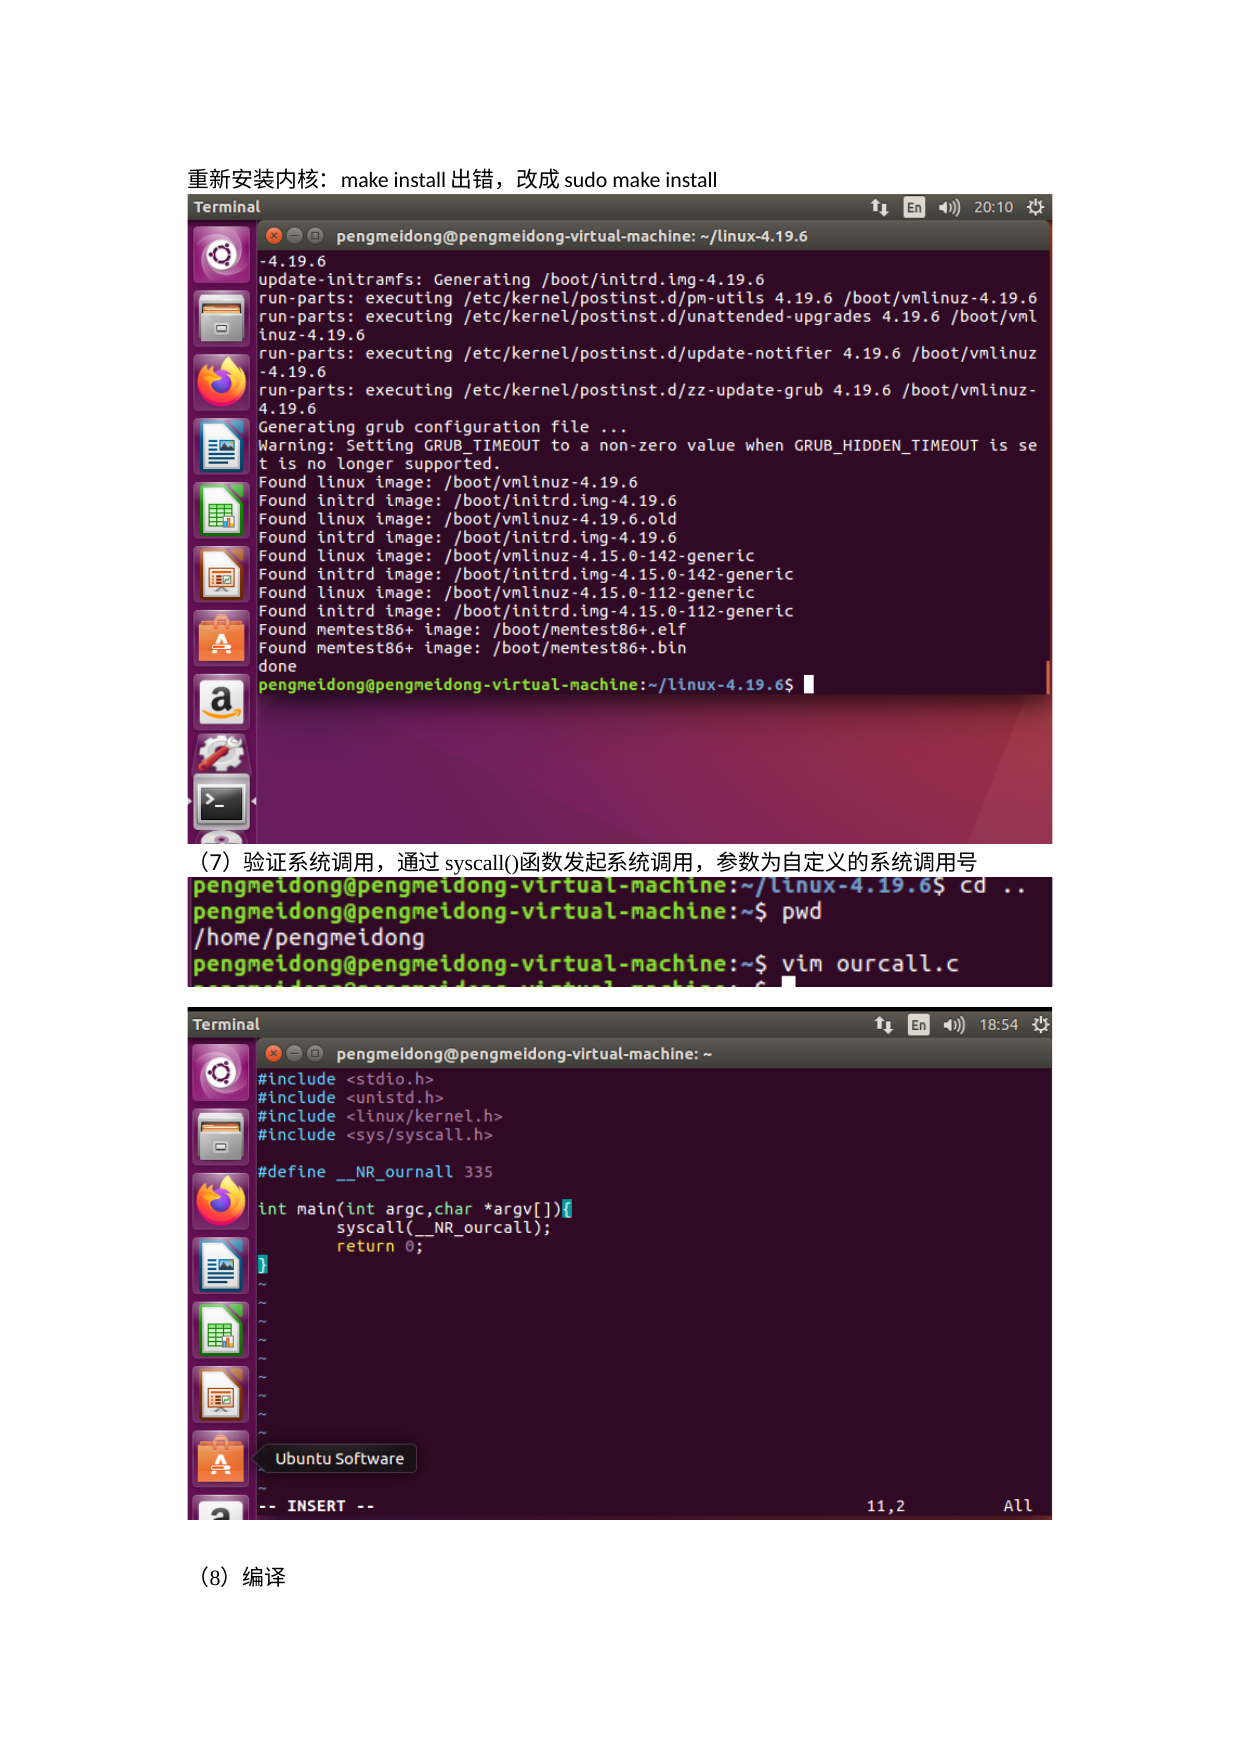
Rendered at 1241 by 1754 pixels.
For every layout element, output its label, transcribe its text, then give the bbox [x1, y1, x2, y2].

picture [187, 1007, 1053, 1520]
picture [187, 877, 1053, 987]
text 重新安装内核：make install出错，改成sudo make install [187, 162, 1053, 194]
picture [187, 194, 1053, 844]
text （8）编译 [187, 1559, 1053, 1592]
list 验证系统调用，通过syscall()函数发起系统调用，参数为自定义的系统调用号 [187, 844, 1053, 877]
